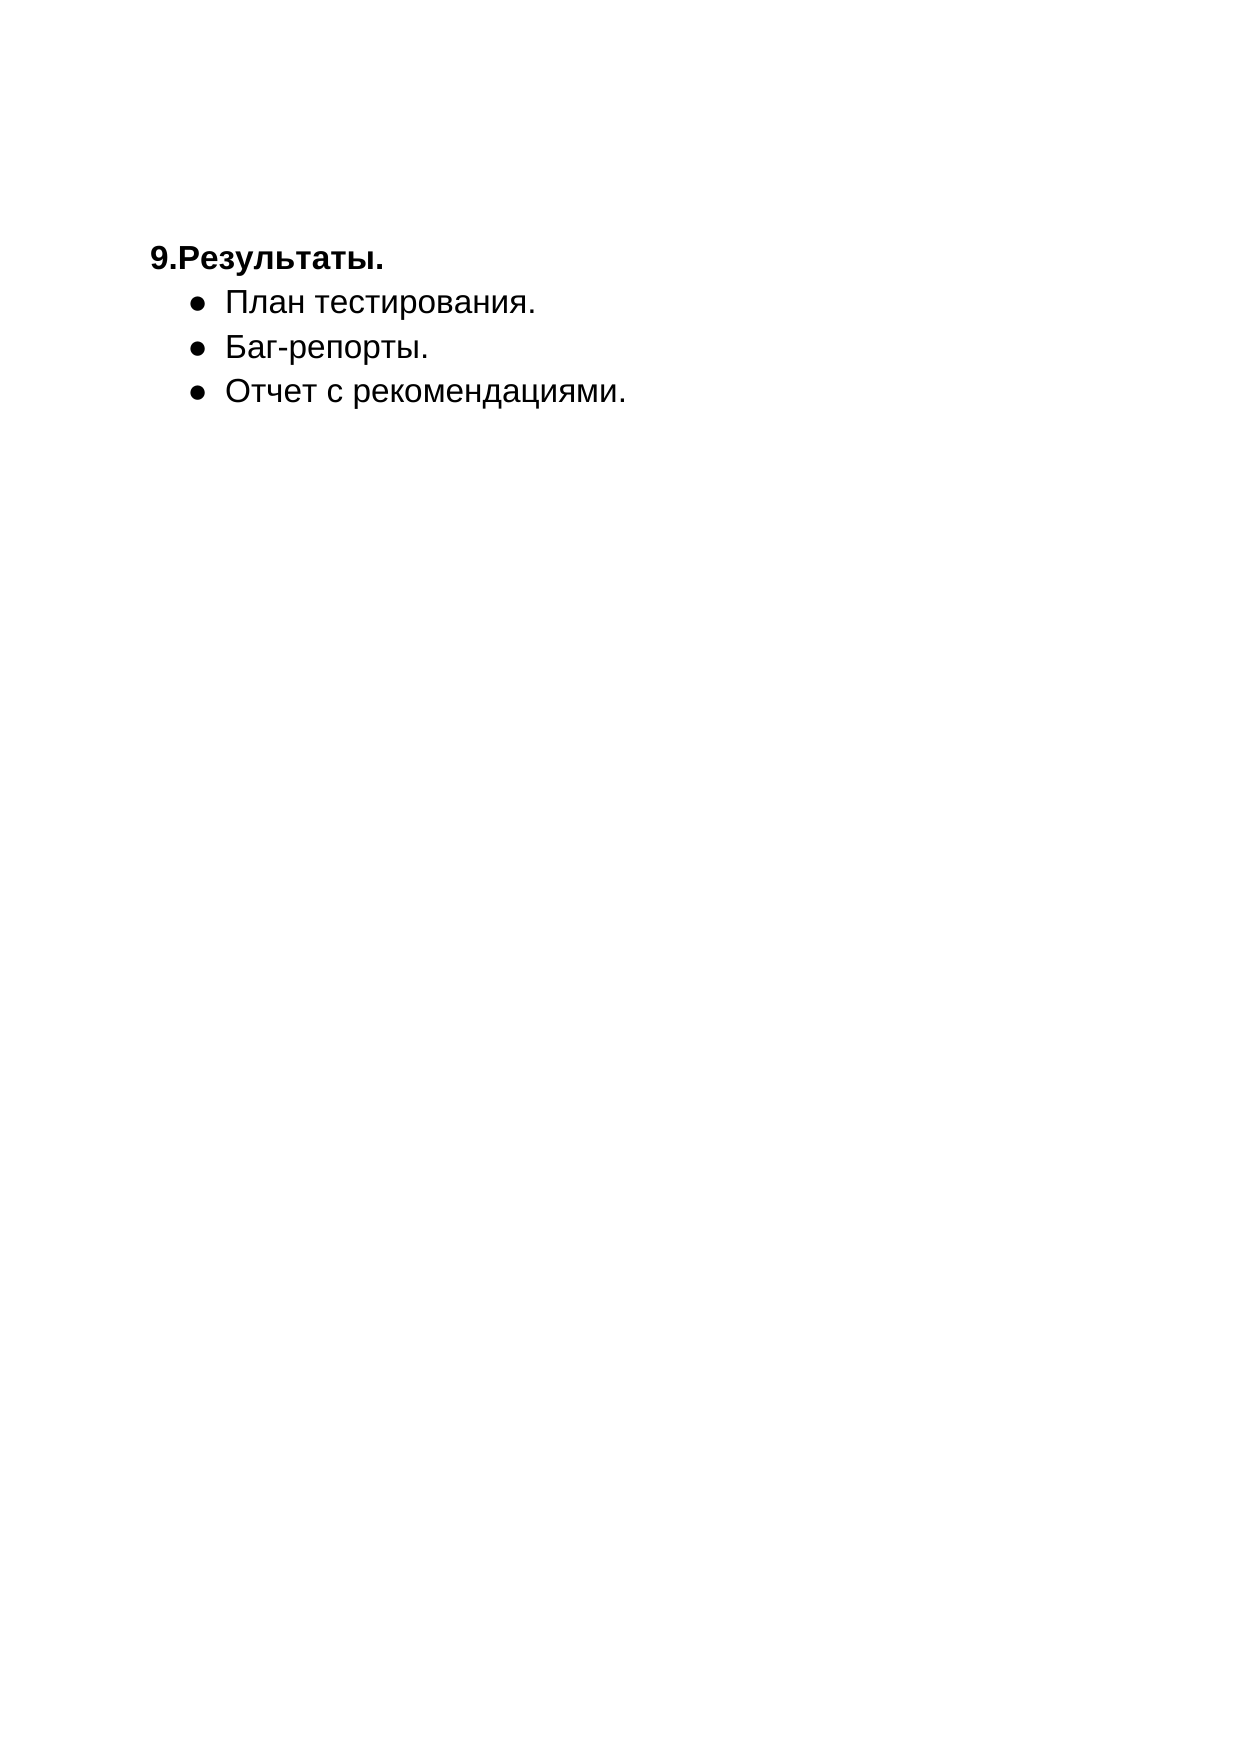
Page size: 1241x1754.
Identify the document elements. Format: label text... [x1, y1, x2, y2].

list Отчет с рекомендациями. [187, 371, 1090, 409]
text 9.Результаты. [150, 238, 1090, 277]
list План тестирования. [187, 282, 1090, 321]
list Баг-репорты. [187, 327, 1090, 365]
